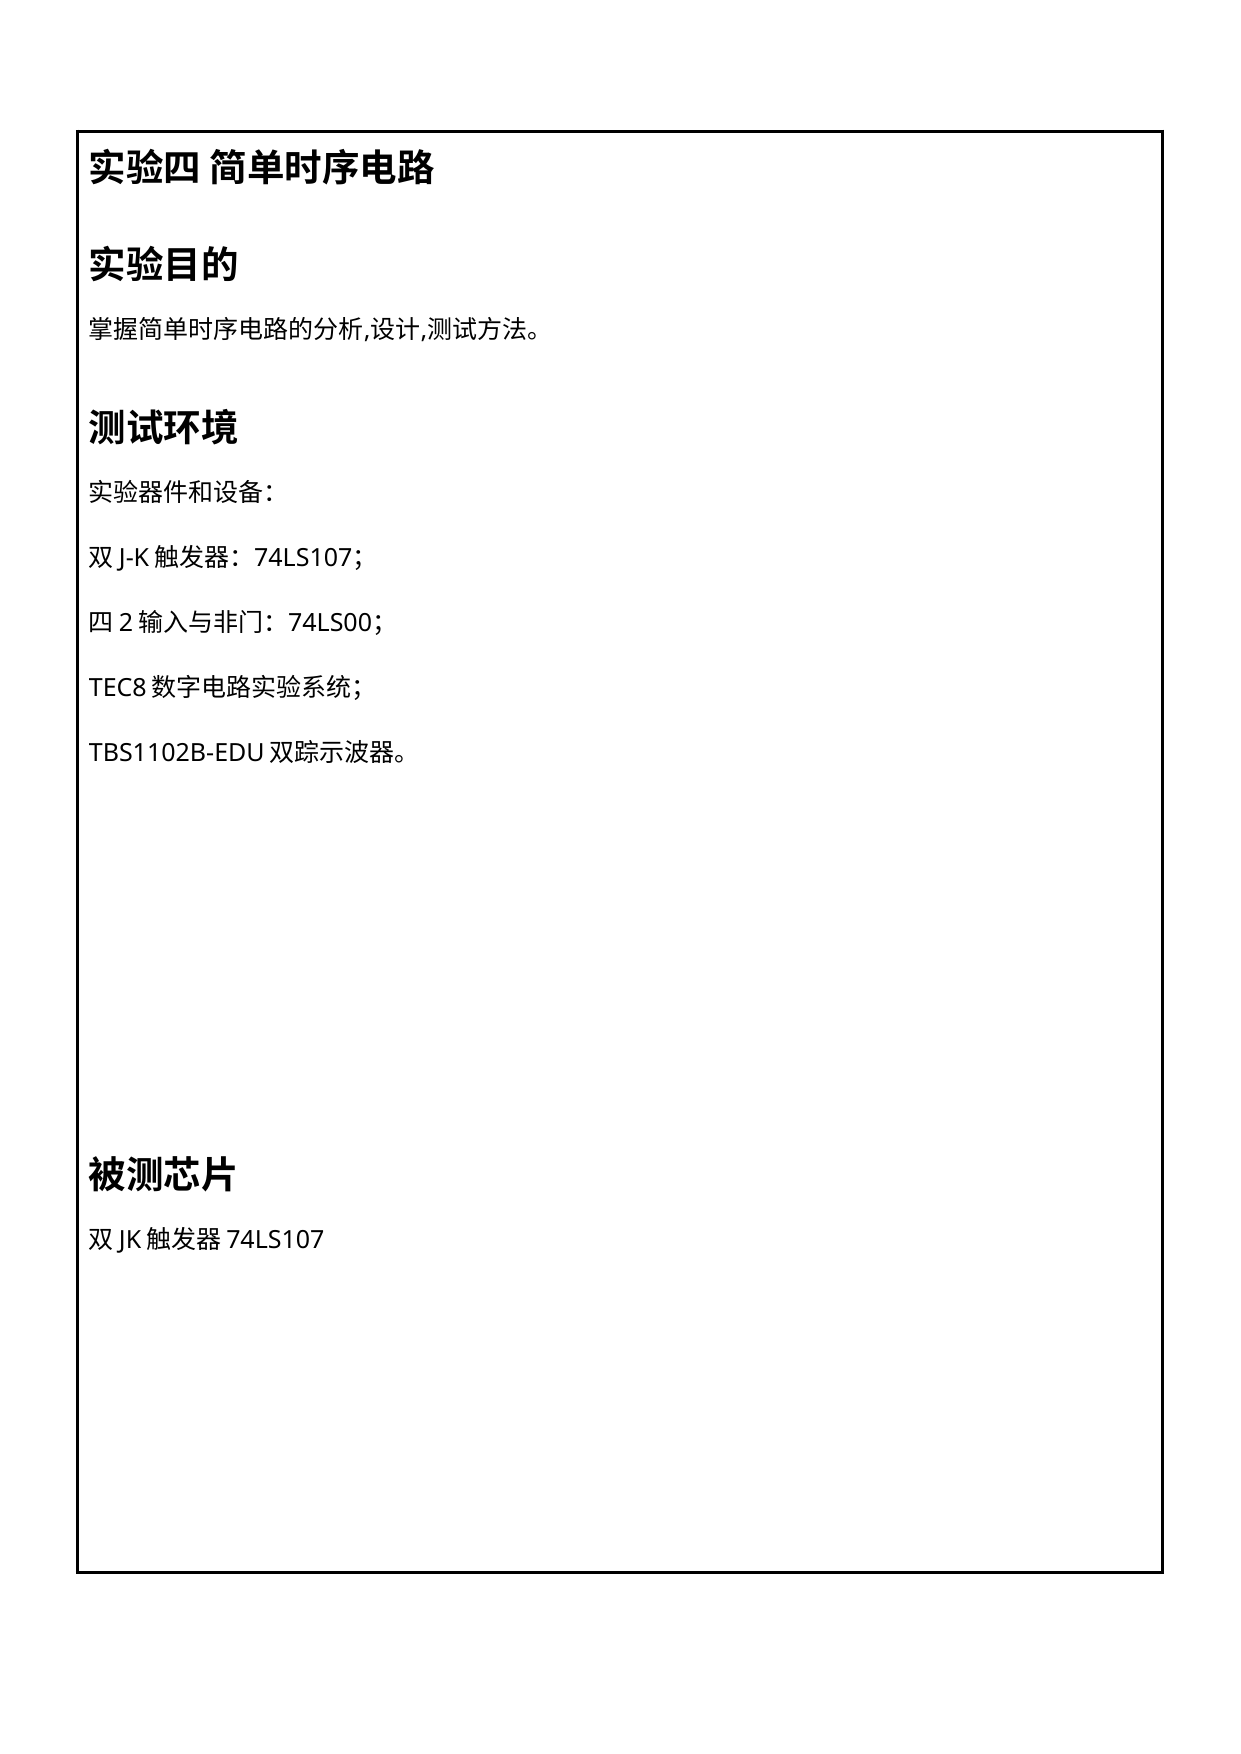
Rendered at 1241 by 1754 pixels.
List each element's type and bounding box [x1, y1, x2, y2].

table_header [79, 133, 1161, 1571]
